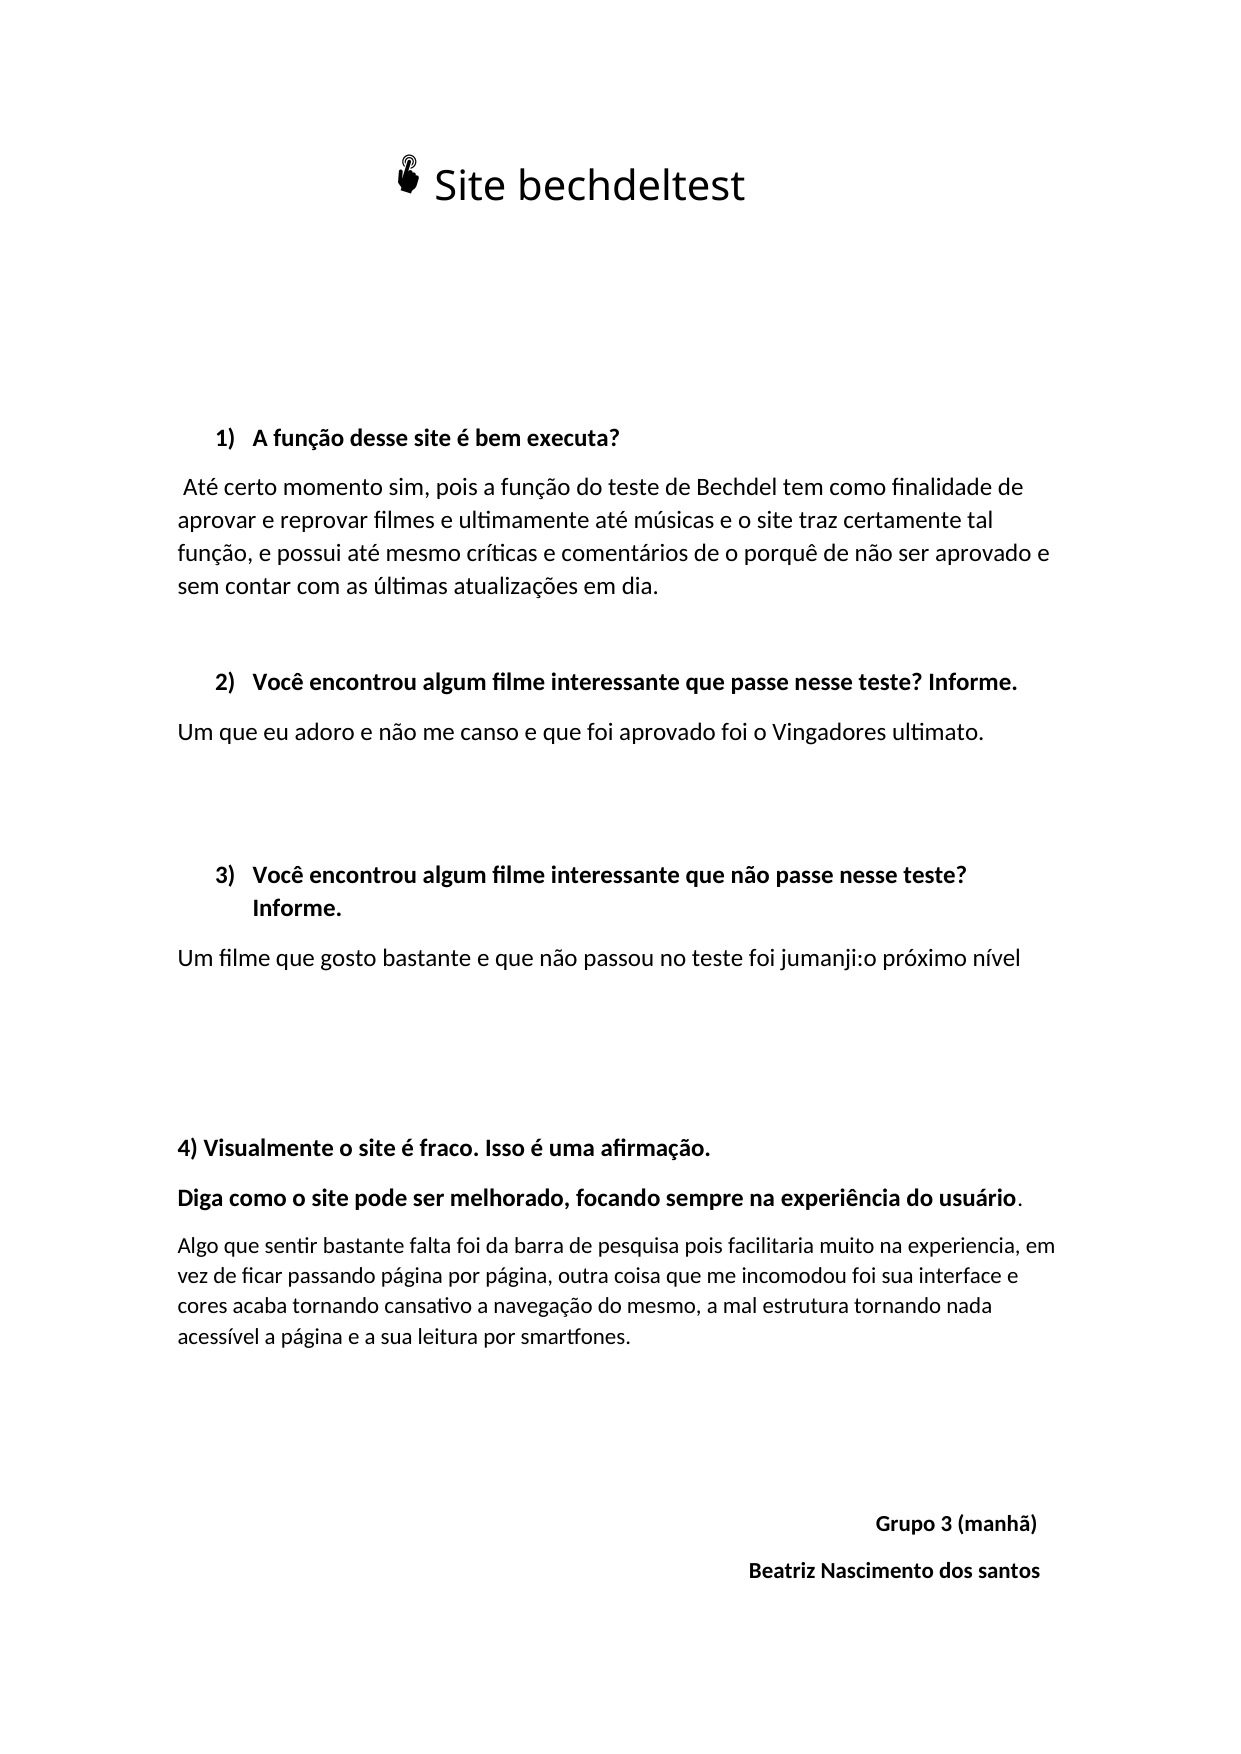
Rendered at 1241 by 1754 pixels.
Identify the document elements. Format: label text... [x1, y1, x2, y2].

text Algo que sentir bastante falta foi da barra de pesquisa pois facilitaria muito na experiencia, em vez de ficar passando página por página, outra coisa que me incomodou foi sua interface e cores acaba tornando cansativo a navegação do mesmo, a mal estrutura tornando nada acessível a página e a sua leitura por smartfones. [177, 1231, 1063, 1350]
text Beatriz Nascimento dos santos [177, 1556, 1063, 1584]
list A função desse site é bem executa? [215, 422, 1063, 452]
text Site bechdeltest [177, 148, 1063, 213]
text Até certo momento sim, pois a função do teste de Bechdel tem como finalidade de aprovar e reprovar filmes e ultimamente até músicas e o site traz certamente tal função, e possui até mesmo críticas e comentários de o porquê de não ser aprovado e sem contar com as últimas atualizações em dia. [177, 471, 1063, 601]
text Um que eu adoro e não me canso e que foi aprovado foi o Vingadores ultimato. [177, 716, 1063, 747]
list Você encontrou algum filme interessante que não passe nesse teste? Informe. [215, 859, 1063, 923]
text Grupo 3 (manhã) [177, 1509, 1063, 1537]
text Diga como o site pode ser melhorado, focando sempre na experiência do usuário. [177, 1182, 1063, 1212]
text Um filme que gosto bastante e que não passou no teste foi jumanji:o próximo nível [177, 942, 1063, 972]
text 4) Visualmente o site é fraco. Isso é uma afirmação. [177, 1132, 1063, 1163]
picture [385, 149, 433, 198]
list Você encontrou algum filme interessante que passe nesse teste? Informe. [215, 666, 1063, 697]
